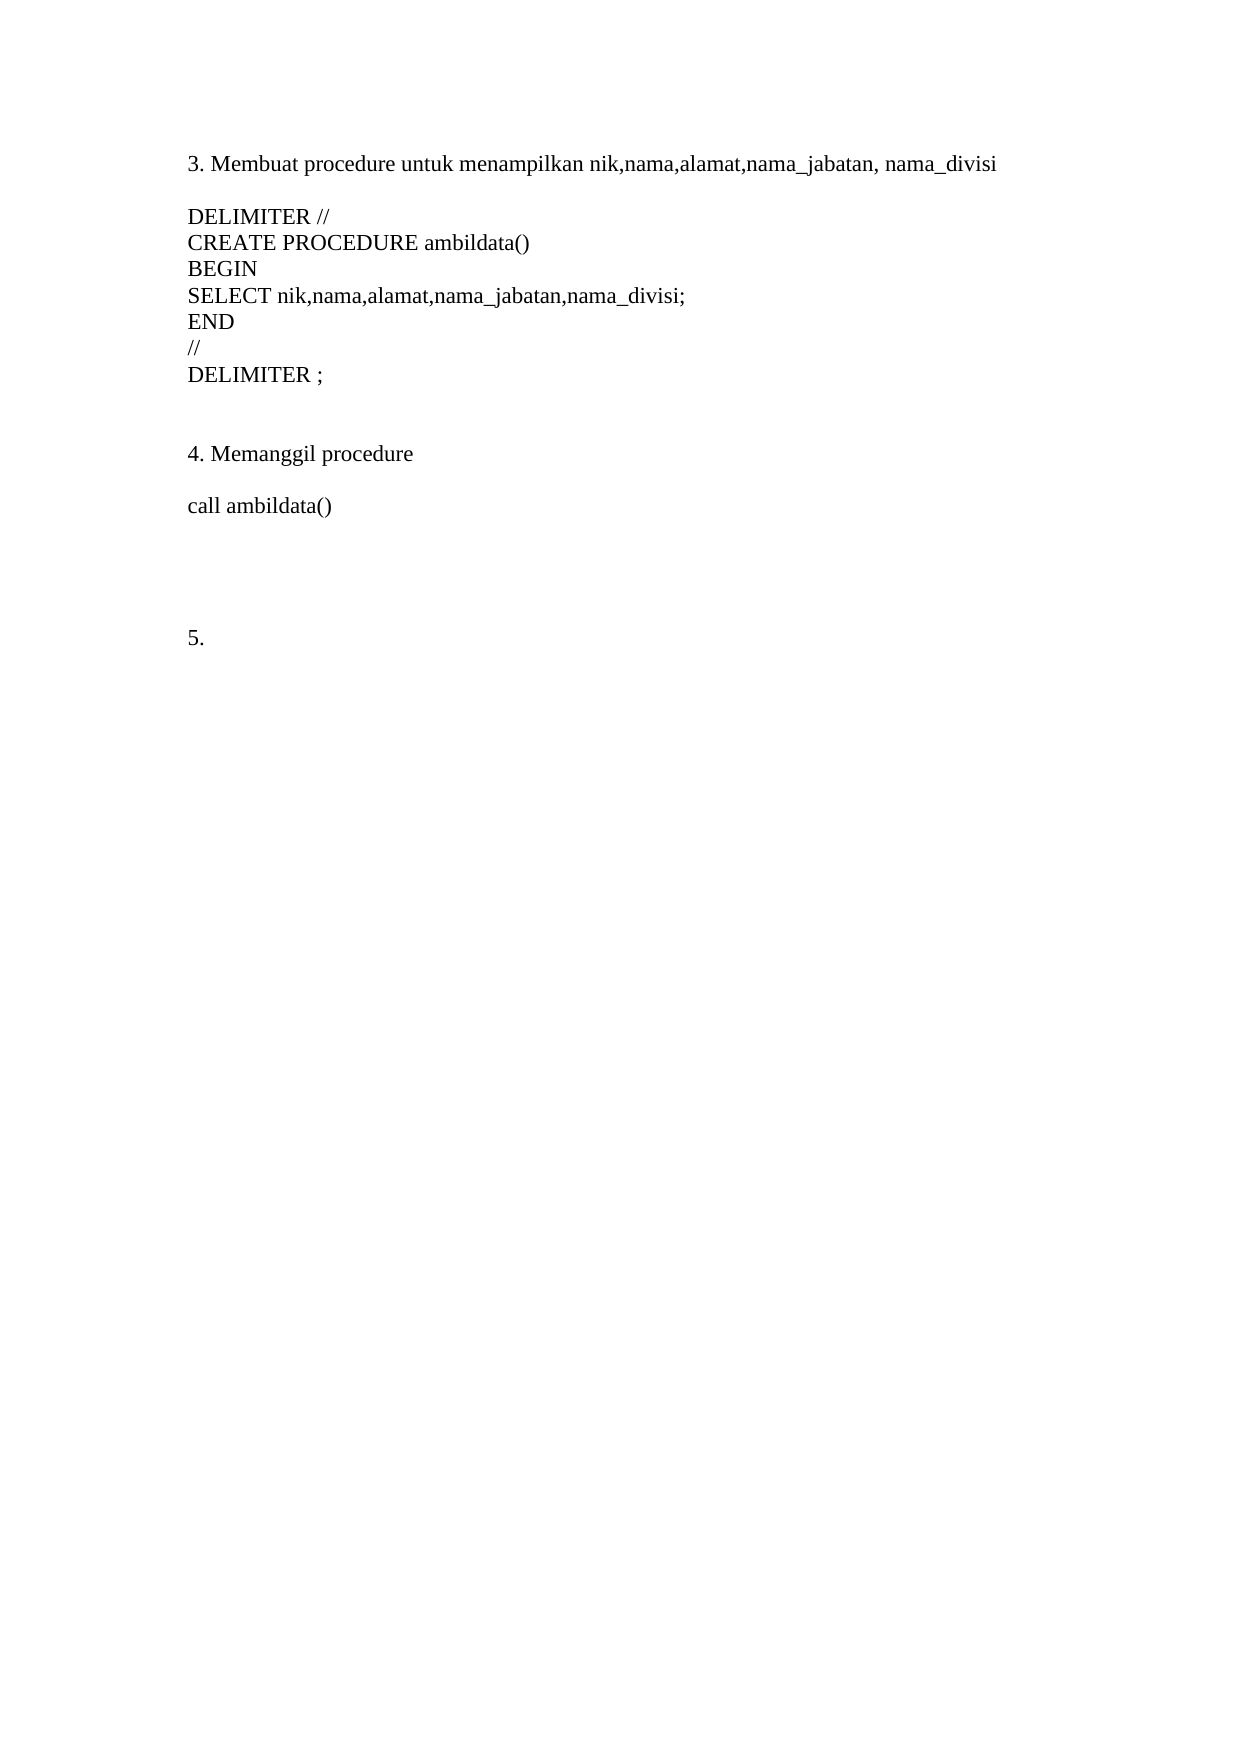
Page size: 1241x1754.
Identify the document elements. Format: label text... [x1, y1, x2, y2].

list DELIMITER // [187, 203, 1053, 229]
list DELIMITER ; [187, 361, 1053, 387]
list END [187, 308, 1053, 334]
list Membuat procedure untuk menampilkan nik,nama,alamat,nama_jabatan, nama_divisi [187, 150, 1053, 176]
list // [187, 334, 1053, 361]
list BEGIN [187, 255, 1053, 282]
list SELECT nik,nama,alamat,nama_jabatan,nama_divisi; [187, 282, 1053, 308]
list CREATE PROCEDURE ambildata() [187, 229, 1053, 255]
list call ambildata() [187, 493, 1053, 519]
list Memanggil procedure [187, 440, 1053, 466]
